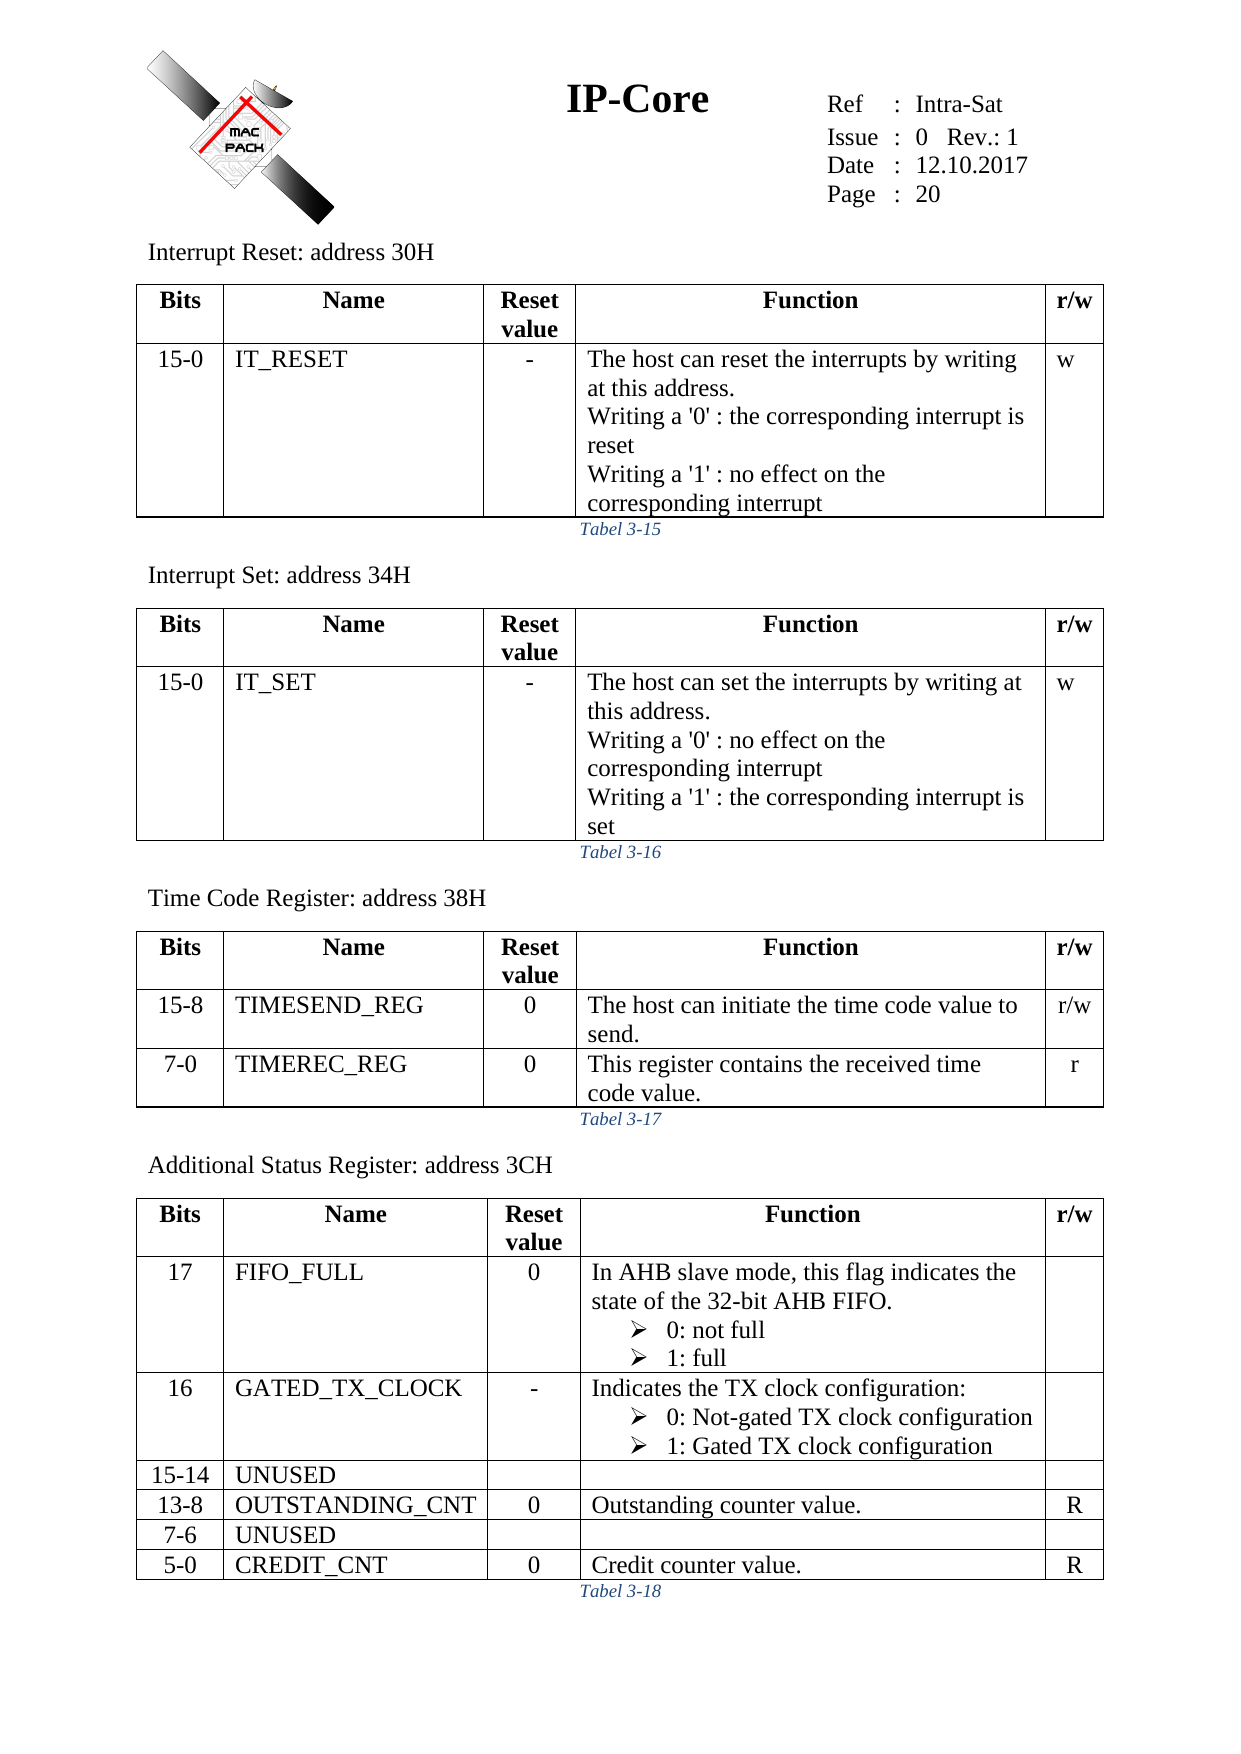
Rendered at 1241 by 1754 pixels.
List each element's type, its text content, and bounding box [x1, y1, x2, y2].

table_cell 7-0 [137, 1049, 223, 1106]
table_header Function [577, 932, 1045, 989]
picture [146, 50, 335, 225]
table_header Bits [137, 285, 223, 343]
text Tabel 3-18 [148, 1580, 1093, 1601]
table_cell r/w [1046, 990, 1103, 1048]
text Interrupt Set: address 34H [148, 560, 1093, 589]
table_cell 13-8 [137, 1490, 223, 1519]
table_cell In AHB slave mode, this flag indicates the state of the 32-bit AHB FIFO. 0: not full 1: full [581, 1257, 1045, 1372]
table_header Name [224, 609, 483, 666]
text Time Code Register: address 38H [148, 883, 1093, 912]
table_header Reset value [484, 932, 576, 989]
table_cell [488, 1461, 580, 1489]
table_header Name [224, 932, 483, 989]
table_header Reset value [484, 609, 575, 666]
table_cell This register contains the received time code value. [577, 1049, 1045, 1106]
table_cell 16 [137, 1373, 223, 1459]
table_header Reset value [488, 1199, 580, 1256]
table_cell TIMESEND_REG [224, 990, 483, 1048]
table_cell [1046, 1373, 1103, 1459]
table_header r/w [1046, 285, 1103, 343]
table_cell R [1046, 1490, 1103, 1519]
table_cell IT_RESET [224, 344, 483, 516]
table_cell GATED_TX_CLOCK [224, 1373, 487, 1459]
table_cell [1046, 1257, 1103, 1372]
table_cell The host can reset the interrupts by writing at this address. Writing a '0' : the corresponding interrupt is reset Writing a '1' : no effect on the corresponding interrupt [576, 344, 1045, 516]
table_cell [488, 1520, 580, 1549]
table_cell 0 [488, 1257, 580, 1372]
table_cell 15-14 [137, 1461, 223, 1489]
table_header r/w [1046, 609, 1103, 666]
table_cell w [1046, 344, 1103, 516]
table_cell The host can initiate the time code value to send. [577, 990, 1045, 1048]
table_cell Outstanding counter value. [581, 1490, 1045, 1519]
table_cell Credit counter value. [581, 1550, 1045, 1579]
table_cell 17 [137, 1257, 223, 1372]
table_header r/w [1046, 932, 1103, 989]
table_cell FIFO_FULL [224, 1257, 487, 1372]
text Tabel 3-16 [148, 841, 1093, 862]
table_cell 0 [488, 1490, 580, 1519]
table_header Function [576, 285, 1045, 343]
table_header Function [581, 1199, 1045, 1256]
table_header Reset value [484, 285, 575, 343]
table_cell 15-0 [137, 667, 223, 840]
table_header Name [224, 285, 483, 343]
table_cell The host can set the interrupts by writing at this address. Writing a '0' : no effect on the corresponding interrupt Writing a '1' : the corresponding interrupt is set [576, 667, 1045, 840]
table_header Bits [137, 1199, 223, 1256]
table_cell 7-6 [137, 1520, 223, 1549]
table_cell - [484, 344, 575, 516]
table_cell [1046, 1461, 1103, 1489]
table_cell 5-0 [137, 1550, 223, 1579]
table_cell w [1046, 667, 1103, 840]
table_header Name [224, 1199, 487, 1256]
table_cell [581, 1520, 1045, 1549]
table_cell OUTSTANDING_CNT [224, 1490, 487, 1519]
table_cell R [1046, 1550, 1103, 1579]
table_cell UNUSED [224, 1461, 487, 1489]
table_header Bits [137, 609, 223, 666]
text Additional Status Register: address 3CH [148, 1150, 1093, 1179]
table_cell IT_SET [224, 667, 483, 840]
table_cell 0 [484, 990, 576, 1048]
table_cell 0 [488, 1550, 580, 1579]
text Interrupt Reset: address 30H [148, 237, 1093, 265]
table_header Function [576, 609, 1045, 666]
table_cell - [484, 667, 575, 840]
table_cell r [1046, 1049, 1103, 1106]
table_header r/w [1046, 1199, 1103, 1256]
text Tabel 3-15 [148, 518, 1093, 539]
table_cell TIMEREC_REG [224, 1049, 483, 1106]
table_cell - [488, 1373, 580, 1459]
table_cell Indicates the TX clock configuration: 0: Not-gated TX clock configuration 1: Gated TX clock configuration [581, 1373, 1045, 1459]
table_header Bits [137, 932, 223, 989]
table_cell [1046, 1520, 1103, 1549]
table_cell UNUSED [224, 1520, 487, 1549]
text Tabel 3-17 [148, 1108, 1093, 1129]
table_cell 15-0 [137, 344, 223, 516]
table_cell 15-8 [137, 990, 223, 1048]
table_cell 0 [484, 1049, 576, 1106]
table_cell [581, 1461, 1045, 1489]
table_cell CREDIT_CNT [224, 1550, 487, 1579]
